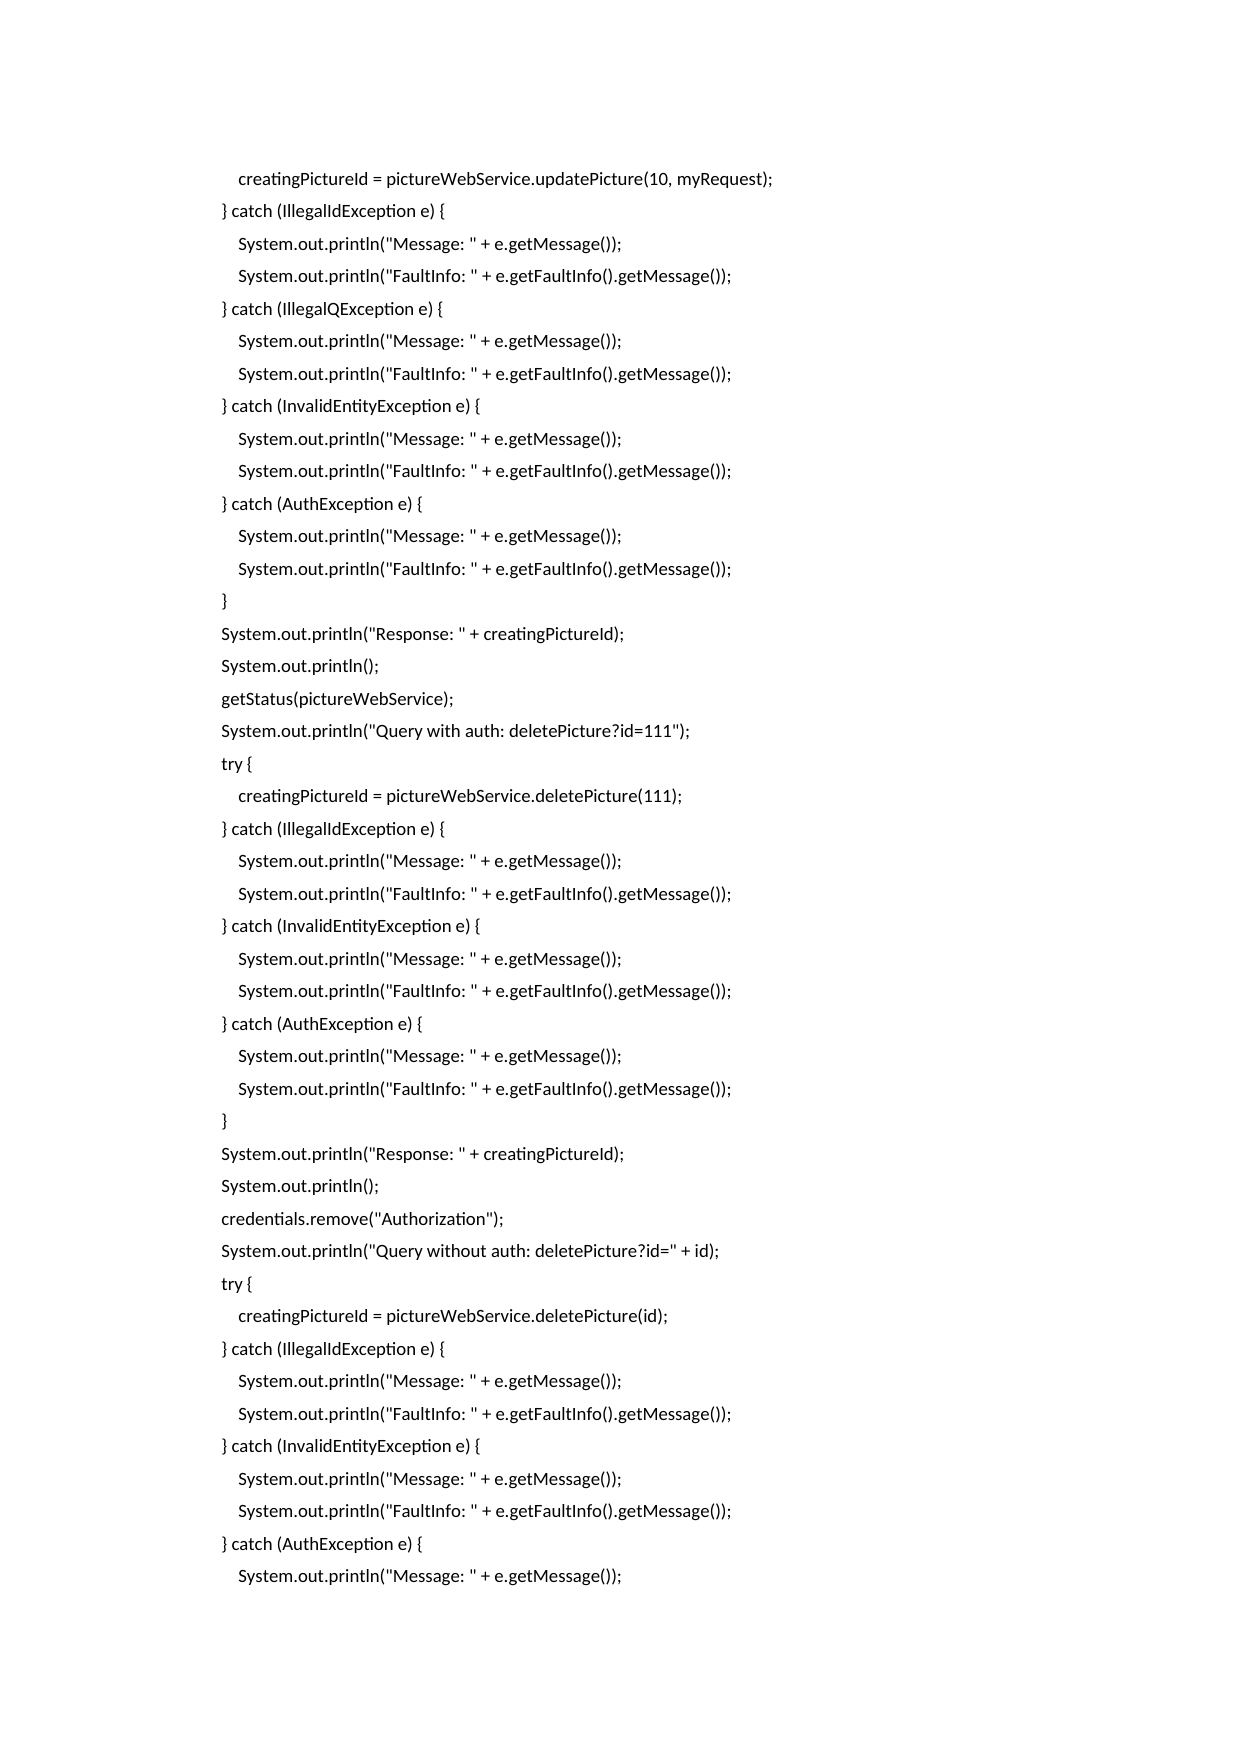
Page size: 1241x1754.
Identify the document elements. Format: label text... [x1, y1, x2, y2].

text System.out.println(); [187, 649, 1053, 682]
text } catch (IllegalIdException e) { [187, 812, 1053, 844]
text System.out.println("Message: " + e.getMessage()); [187, 422, 1053, 454]
text System.out.println("Message: " + e.getMessage()); [187, 844, 1053, 877]
text System.out.println("Message: " + e.getMessage()); [187, 1559, 1053, 1592]
text credentials.remove("Authorization"); [187, 1202, 1053, 1234]
text } catch (AuthException e) { [187, 487, 1053, 519]
text System.out.println("Response: " + creatingPictureId); [187, 617, 1053, 649]
text System.out.println("FaultInfo: " + e.getFaultInfo().getMessage()); [187, 1397, 1053, 1429]
text System.out.println("FaultInfo: " + e.getFaultInfo().getMessage()); [187, 259, 1053, 292]
text } catch (InvalidEntityException e) { [187, 1429, 1053, 1462]
text System.out.println("FaultInfo: " + e.getFaultInfo().getMessage()); [187, 454, 1053, 487]
text } catch (IllegalIdException e) { [187, 1332, 1053, 1364]
text try { [187, 747, 1053, 779]
text } catch (IllegalQException e) { [187, 292, 1053, 324]
text System.out.println("Message: " + e.getMessage()); [187, 1364, 1053, 1397]
text System.out.println("Message: " + e.getMessage()); [187, 227, 1053, 259]
text System.out.println("FaultInfo: " + e.getFaultInfo().getMessage()); [187, 552, 1053, 584]
text System.out.println("FaultInfo: " + e.getFaultInfo().getMessage()); [187, 1072, 1053, 1104]
text System.out.println("FaultInfo: " + e.getFaultInfo().getMessage()); [187, 357, 1053, 389]
text System.out.println("Message: " + e.getMessage()); [187, 1462, 1053, 1494]
text creatingPictureId = pictureWebService.deletePicture(111); [187, 779, 1053, 812]
text getStatus(pictureWebService); [187, 682, 1053, 714]
text System.out.println("Message: " + e.getMessage()); [187, 1039, 1053, 1072]
text } catch (InvalidEntityException e) { [187, 909, 1053, 942]
text System.out.println("Query without auth: deletePicture?id=" + id); [187, 1234, 1053, 1267]
text creatingPictureId = pictureWebService.deletePicture(id); [187, 1299, 1053, 1332]
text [187, 1494, 1053, 1527]
text System.out.println("FaultInfo: " + e.getFaultInfo().getMessage()); [187, 974, 1053, 1007]
text System.out.println(); [187, 1169, 1053, 1202]
text } [187, 584, 1053, 617]
text System.out.println("Message: " + e.getMessage()); [187, 942, 1053, 974]
text } catch (IllegalIdException e) { [187, 194, 1053, 227]
text System.out.println("Response: " + creatingPictureId); [187, 1137, 1053, 1169]
text try { [187, 1267, 1053, 1299]
text System.out.println("Message: " + e.getMessage()); [187, 519, 1053, 552]
text creatingPictureId = pictureWebService.updatePicture(10, myRequest); [187, 162, 1053, 194]
text } [187, 1104, 1053, 1137]
text } catch (InvalidEntityException e) { [187, 389, 1053, 422]
text } catch (AuthException e) { [187, 1527, 1053, 1559]
text System.out.println("Message: " + e.getMessage()); [187, 324, 1053, 357]
text System.out.println("Query with auth: deletePicture?id=111"); [187, 714, 1053, 747]
text } catch (AuthException e) { [187, 1007, 1053, 1039]
text System.out.println("FaultInfo: " + e.getFaultInfo().getMessage()); [187, 877, 1053, 909]
